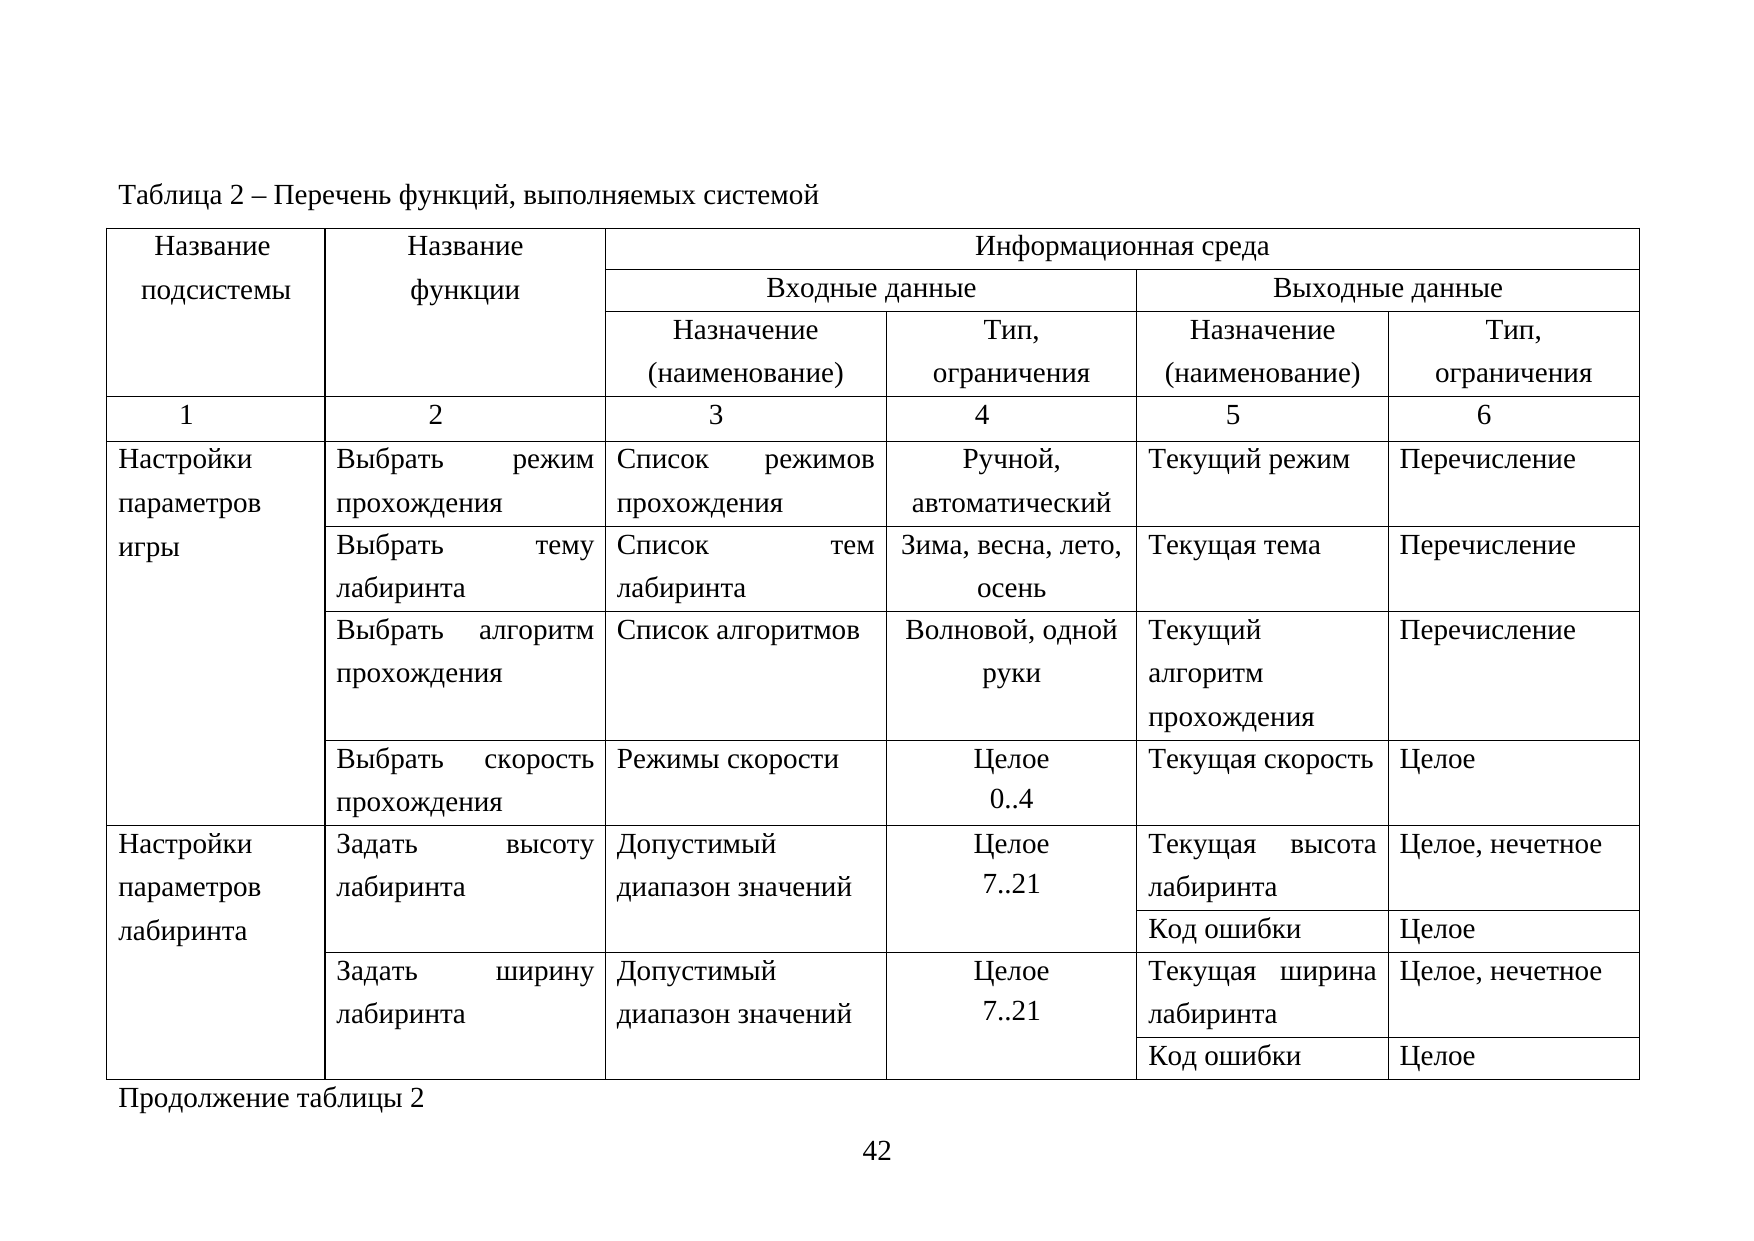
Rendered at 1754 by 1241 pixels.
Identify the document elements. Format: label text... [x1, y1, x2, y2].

table_cell Задать ширину лабиринта [326, 953, 605, 1079]
table_cell Текущая высота лабиринта [1137, 826, 1388, 910]
table_cell [606, 397, 886, 441]
table_cell Список алгоритмов [606, 612, 886, 740]
table_cell Допустимый диапазон значений [606, 826, 886, 952]
table_cell Текущий режим [1137, 442, 1388, 526]
table_cell Настройки параметров игры [107, 442, 324, 825]
table_cell [887, 397, 1136, 441]
table_cell Настройки параметров лабиринта [107, 826, 324, 1079]
table_cell Выбрать режим прохождения [326, 442, 605, 526]
table_cell [107, 397, 324, 441]
table_cell Выбрать тему лабиринта [326, 527, 605, 611]
table_cell Выбрать скорость прохождения [326, 741, 605, 825]
table_cell Тип, ограничения [887, 312, 1136, 396]
table_cell Перечисление [1389, 442, 1639, 526]
table_header Название подсистемы [107, 229, 324, 396]
table_cell Допустимый диапазон значений [606, 953, 886, 1079]
table_cell Код ошибки [1137, 911, 1388, 952]
table_cell Целое [1389, 911, 1639, 952]
table_cell Целое 0..4 [887, 741, 1136, 825]
table_cell Список тем лабиринта [606, 527, 886, 611]
table_cell Назначение (наименование) [606, 312, 886, 396]
table_cell [326, 397, 605, 441]
table_cell Режимы скорости [606, 741, 886, 825]
table_cell Выходные данные [1137, 270, 1639, 311]
table_cell Текущая ширина лабиринта [1137, 953, 1388, 1037]
table_cell Назначение (наименование) [1137, 312, 1388, 396]
text Продолжение таблицы 2 [118, 1080, 1636, 1113]
table_cell Волновой, одной руки [887, 612, 1136, 740]
table_cell Целое 7..21 [887, 953, 1136, 1079]
list Таблица 2 – Перечень функций, выполняемых системой [118, 177, 1636, 211]
table_cell Целое, нечетное [1389, 826, 1639, 910]
table_cell Зима, весна, лето, осень [887, 527, 1136, 611]
table_cell Тип, ограничения [1389, 312, 1639, 396]
table_cell Текущая тема [1137, 527, 1388, 611]
table_cell [1137, 397, 1388, 441]
table_cell Список режимов прохождения [606, 442, 886, 526]
table_cell Целое 7..21 [887, 826, 1136, 952]
table_cell Текущий алгоритм прохождения [1137, 612, 1388, 740]
table_header Название функции [326, 229, 605, 396]
table_cell Код ошибки [1137, 1038, 1388, 1079]
table_cell Перечисление [1389, 527, 1639, 611]
table_cell Ручной, автоматический [887, 442, 1136, 526]
table_cell Целое, нечетное [1389, 953, 1639, 1037]
table_cell Текущая скорость [1137, 741, 1388, 825]
table_cell Задать высоту лабиринта [326, 826, 605, 952]
table_cell Целое [1389, 741, 1639, 825]
table_header Информационная среда [606, 229, 1639, 269]
table_cell Перечисление [1389, 612, 1639, 740]
table_cell Выбрать алгоритм прохождения [326, 612, 605, 740]
table_cell Входные данные [606, 270, 1136, 311]
table_cell Целое [1389, 1038, 1639, 1079]
table_cell [1389, 397, 1639, 441]
